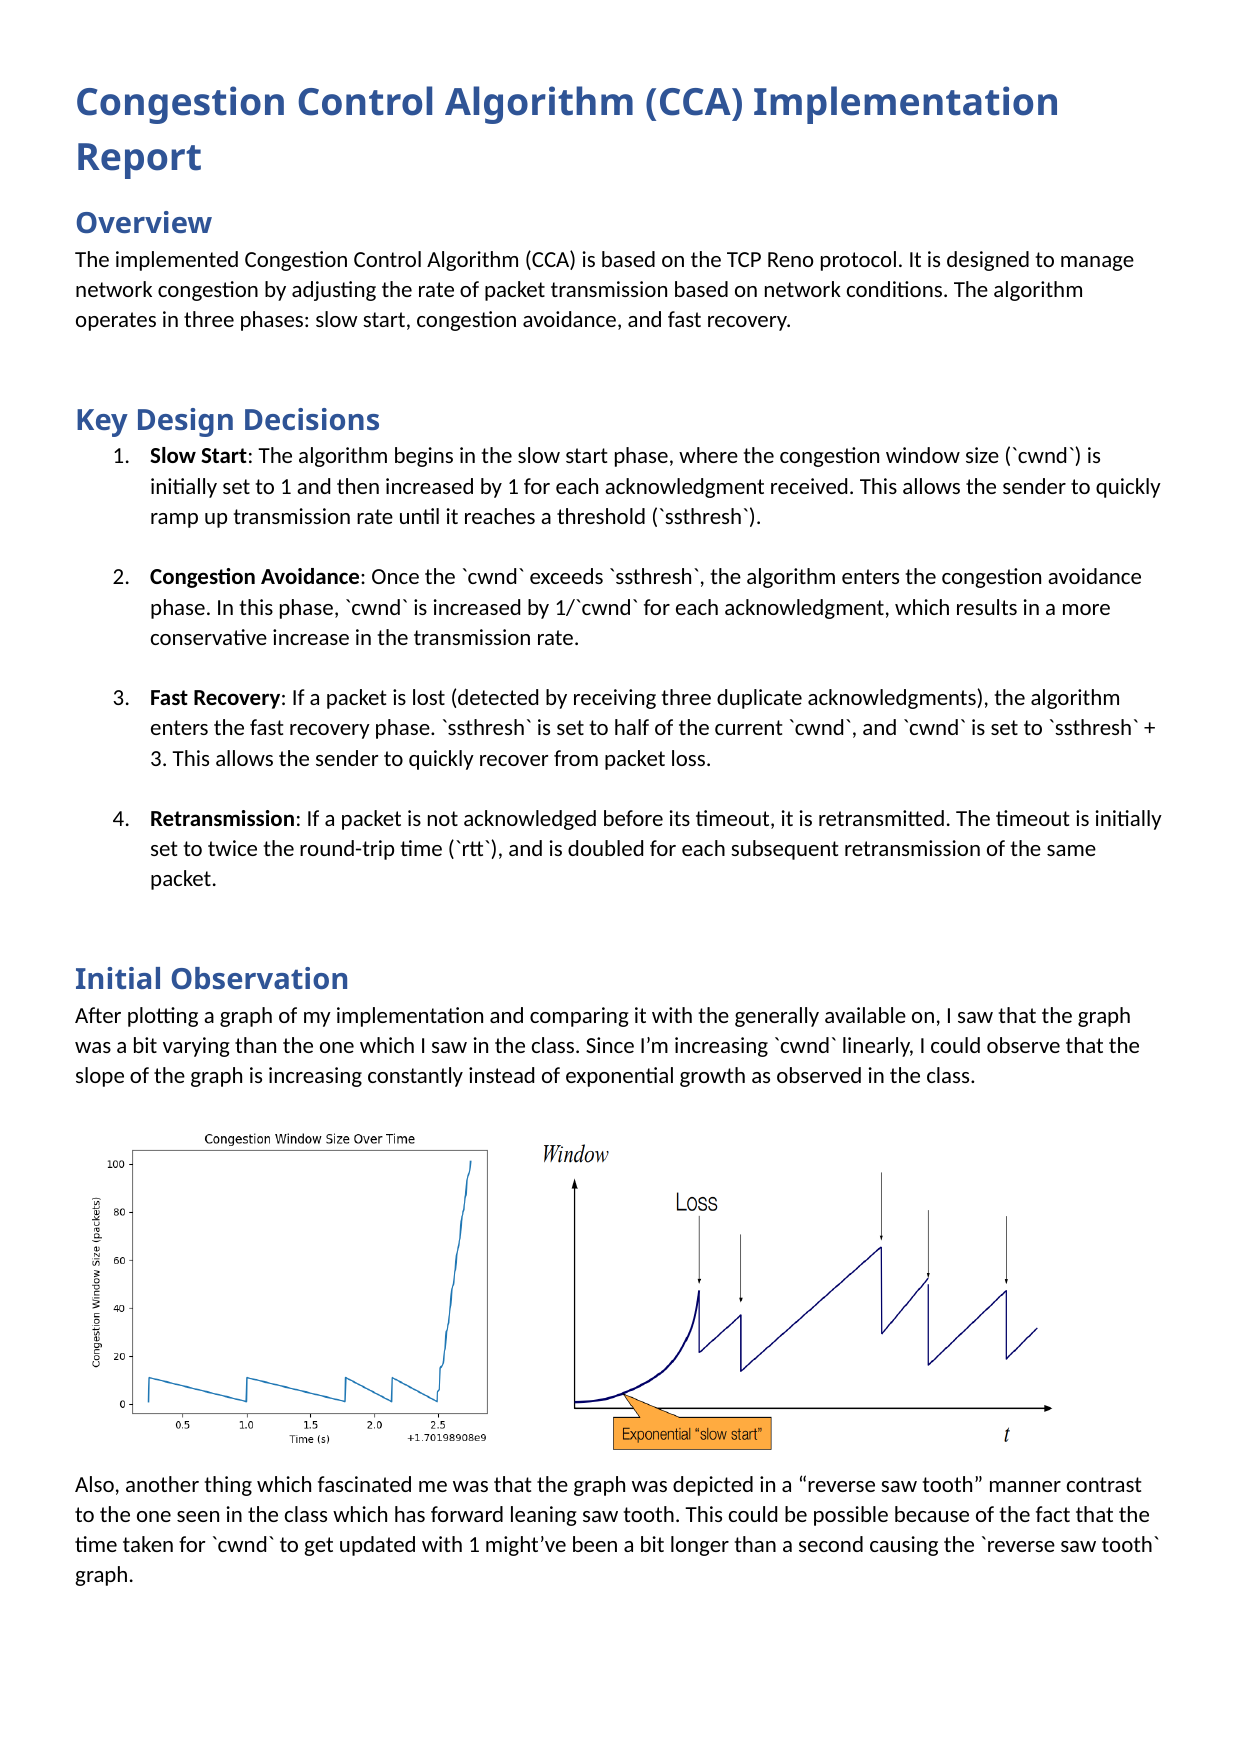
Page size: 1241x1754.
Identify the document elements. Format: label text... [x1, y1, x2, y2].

subtitle Key Design Decisions [75, 399, 1165, 438]
subtitle Initial Observation [75, 958, 1165, 998]
list Fast Recovery: If a packet is lost (detected by receiving three duplicate acknowledgments), the algorithm enters the fast recovery phase. `ssthresh` is set to half of the current `cwnd`, and `cwnd` is set to `ssthresh` + 3. This allows the sender to quickly recover from packet loss. [112, 683, 1165, 772]
text The implemented Congestion Control Algorithm (CCA) is based on the TCP Reno protocol. It is designed to manage network congestion by adjusting the rate of packet transmission based on network conditions. The algorithm operates in three phases: slow start, congestion avoidance, and fast recovery. [75, 245, 1165, 333]
picture [75, 1108, 532, 1451]
text Congestion Control Algorithm (CCA) Implementation Report [75, 75, 1165, 181]
subtitle Overview [75, 202, 1165, 242]
list Retransmission: If a packet is not acknowledged before its timeout, it is retransmitted. The timeout is initially set to twice the round-trip time (`rtt`), and is doubled for each subsequent retransmission of the same packet. [112, 804, 1165, 893]
list Slow Start: The algorithm begins in the slow start phase, where the congestion window size (`cwnd`) is initially set to 1 and then increased by 1 for each acknowledgment received. This allows the sender to quickly ramp up transmission rate until it reaches a threshold (`ssthresh`). [112, 442, 1165, 530]
text After plotting a graph of my implementation and comparing it with the generally available on, I saw that the graph was a bit varying than the one which I saw in the class. Since I’m increasing `cwnd` linearly, I could observe that the slope of the graph is increasing constantly instead of exponential growth as observed in the class. [75, 1001, 1165, 1089]
list Congestion Avoidance: Once the `cwnd` exceeds `ssthresh`, the algorithm enters the congestion avoidance phase. In this phase, `cwnd` is increased by 1/`cwnd` for each acknowledgment, which results in a more conservative increase in the transmission rate. [112, 562, 1165, 651]
text Also, another thing which fascinated me was that the graph was depicted in a “reverse saw tooth” manner contrast to the one seen in the class which has forward leaning saw tooth. This could be possible because of the fact that the time taken for `cwnd` to get updated with 1 might’ve been a bit longer than a second causing the `reverse saw tooth` graph. [75, 1470, 1165, 1588]
picture [536, 1133, 1056, 1451]
